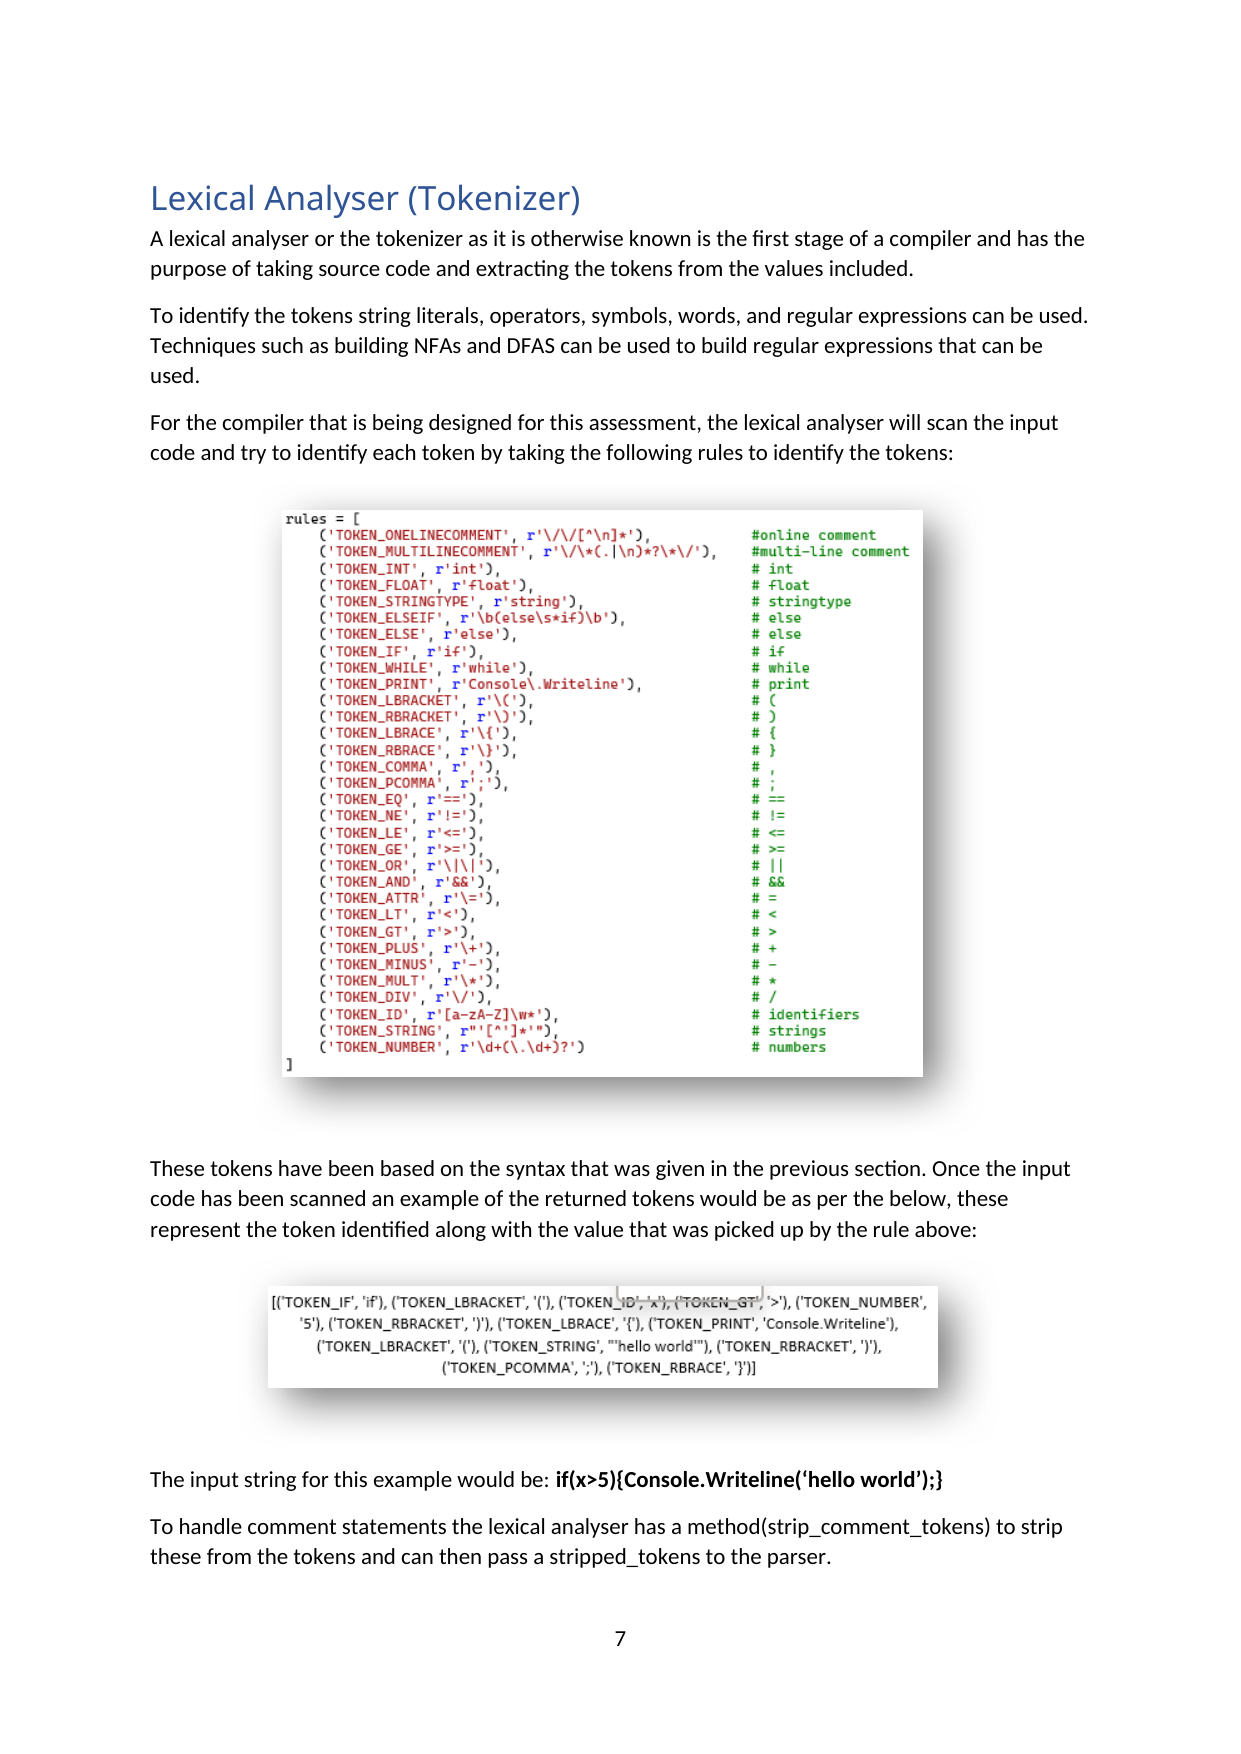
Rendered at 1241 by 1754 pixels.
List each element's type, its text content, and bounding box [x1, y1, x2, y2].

text To handle comment statements the lexical analyser has a method(strip_comment_tokens) to strip these from the tokens and can then pass a stripped_tokens to the parser. [150, 1512, 1090, 1570]
picture [282, 510, 923, 1077]
picture [268, 1286, 938, 1388]
text These tokens have been based on the syntax that was given in the previous section. Once the input code has been scanned an example of the returned tokens would be as per the below, these represent the token identified along with the value that was picked up by the rule above: [150, 1154, 1090, 1243]
text A lexical analyser or the tokenizer as it is otherwise known is the first stage of a compiler and has the purpose of taking source code and extracting the tokens from the values included. [150, 224, 1090, 282]
text The input string for this example would be: if(x>5){Console.Writeline(‘hello world’);} [150, 1465, 1090, 1493]
subtitle Lexical Analyser (Tokenizer) [150, 175, 1090, 220]
text To identify the tokens string literals, operators, symbols, words, and regular expressions can be used. Techniques such as building NFAs and DFAS can be used to build regular expressions that can be used. [150, 301, 1090, 389]
text For the compiler that is being designed for this assessment, the lexical analyser will scan the input code and try to identify each token by taking the following rules to identify the tokens: [150, 408, 1090, 467]
